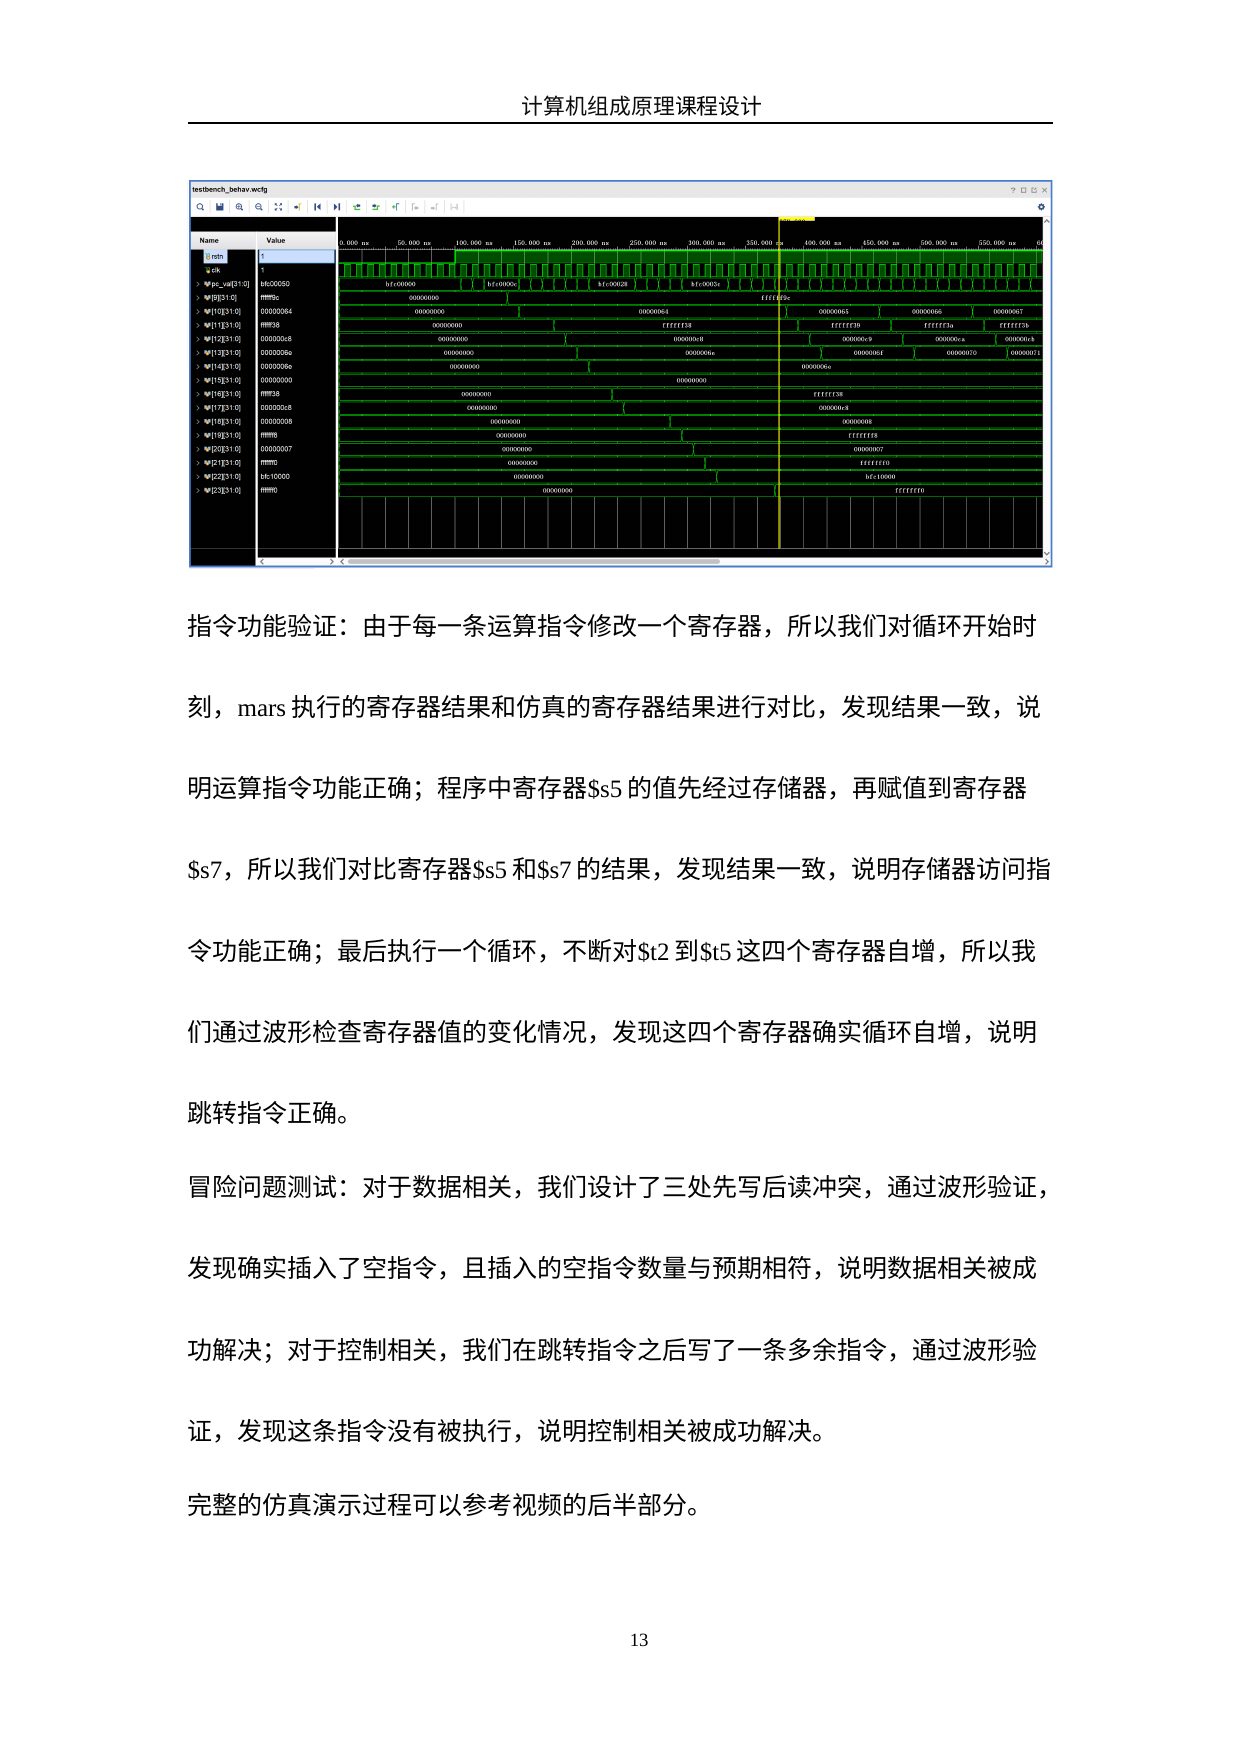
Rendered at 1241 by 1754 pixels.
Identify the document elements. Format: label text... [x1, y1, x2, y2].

text 完整的仿真演示过程可以参考视频的后半部分。 [187, 1471, 1053, 1536]
text 冒险问题测试：对于数据相关，我们设计了三处先写后读冲突，通过波形验证，发现确实插入了空指令，且插入的空指令数量与预期相符，说明数据相关被成功解决；对于控制相关，我们在跳转指令之后写了一条多余指令，通过波形验证，发现这条指令没有被执行，说明控制相关被成功解决。 [187, 1153, 1053, 1462]
text 指令功能验证：由于每一条运算指令修改一个寄存器，所以我们对循环开始时刻，mars执行的寄存器结果和仿真的寄存器结果进行对比，发现结果一致，说明运算指令功能正确；程序中寄存器$s5的值先经过存储器，再赋值到寄存器$s7，所以我们对比寄存器$s5和$s7的结果，发现结果一致，说明存储器访问指令功能正确；最后执行一个循环，不断对$t2到$t5这四个寄存器自增，所以我们通过波形检查寄存器值的变化情况，发现这四个寄存器确实循环自增，说明跳转指令正确。 [187, 592, 1053, 1144]
picture [187, 177, 1053, 569]
